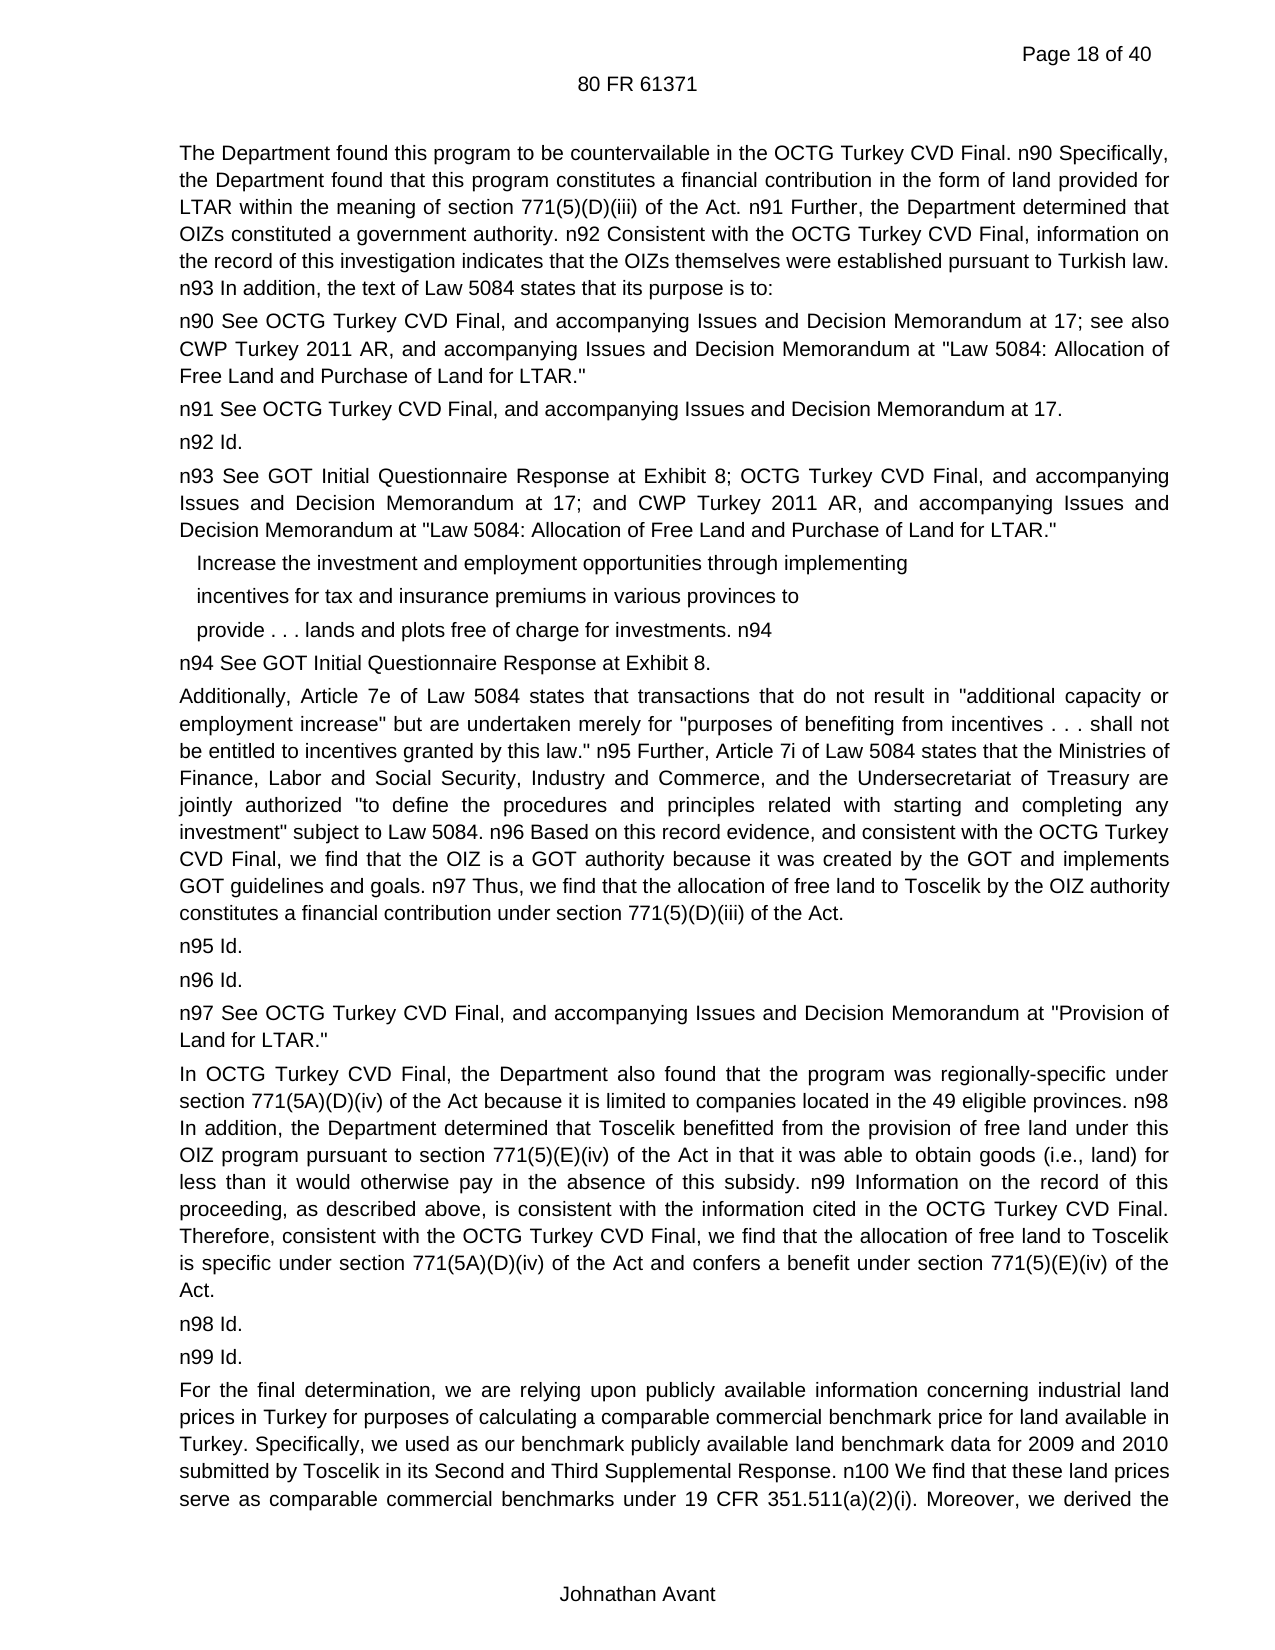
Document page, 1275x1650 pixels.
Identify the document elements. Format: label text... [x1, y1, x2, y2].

text n98 Id. [179, 1308, 1171, 1335]
text The Department found this program to be countervailable in the OCTG Turkey CVD Final. n90 Specifically, the Department found that this program constitutes a financial contribution in the form of land provided for LTAR within the meaning of section 771(5)(D)(iii) of the Act. n91 Further, the Department determined that OIZs constituted a government authority. n92 Consistent with the OCTG Turkey CVD Final, information on the record of this investigation indicates that the OIZs themselves were established pursuant to Turkish law. n93 In addition, the text of Law 5084 states that its purpose is to: [179, 137, 1171, 300]
text n96 Id. [179, 964, 1171, 992]
text In OCTG Turkey CVD Final, the Department also found that the program was regionally-specific under section 771(5A)(D)(iv) of the Act because it is limited to companies located in the 49 eligible provinces. n98 In addition, the Department determined that Toscelik benefitted from the provision of free land under this OIZ program pursuant to section 771(5)(E)(iv) of the Act in that it was able to obtain goods (i.e., land) for less than it would otherwise pay in the absence of this subsidy. n99 Information on the record of this proceeding, as described above, is consistent with the information cited in the OCTG Turkey CVD Final. Therefore, consistent with the OCTG Turkey CVD Final, we find that the allocation of free land to Toscelik is specific under section 771(5A)(D)(iv) of the Act and confers a benefit under section 771(5)(E)(iv) of the Act. [179, 1058, 1171, 1302]
text n93 See GOT Initial Questionnaire Response at Exhibit 8; OCTG Turkey CVD Final, and accompanying Issues and Decision Memorandum at 17; and CWP Turkey 2011 AR, and accompanying Issues and Decision Memorandum at "Law 5084: Allocation of Free Land and Purchase of Land for LTAR." [179, 460, 1171, 542]
text n90 See OCTG Turkey CVD Final, and accompanying Issues and Decision Memorandum at 17; see also CWP Turkey 2011 AR, and accompanying Issues and Decision Memorandum at "Law 5084: Allocation of Free Land and Purchase of Land for LTAR." [179, 306, 1171, 387]
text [179, 1375, 1171, 1510]
text n95 Id. [179, 931, 1171, 958]
text n99 Id. [179, 1342, 1171, 1369]
text Increase the investment and employment opportunities through implementing [179, 548, 1171, 575]
text incentives for tax and insurance premiums in various provinces to [179, 581, 1171, 608]
text Additionally, Article 7e of Law 5084 states that transactions that do not result in "additional capacity or employment increase" but are undertaken merely for "purposes of benefiting from incentives . . . shall not be entitled to incentives granted by this law." n95 Further, Article 7i of Law 5084 states that the Ministries of Finance, Labor and Social Security, Industry and Commerce, and the Undersecretariat of Treasury are jointly authorized "to define the procedures and principles related with starting and completing any investment" subject to Law 5084. n96 Based on this record evidence, and consistent with the OCTG Turkey CVD Final, we find that the OIZ is a GOT authority because it was created by the GOT and implements GOT guidelines and goals. n97 Thus, we find that the allocation of free land to Toscelik by the OIZ authority constitutes a financial contribution under section 771(5)(D)(iii) of the Act. [179, 681, 1171, 925]
text n94 See GOT Initial Questionnaire Response at Exhibit 8. [179, 648, 1171, 675]
text n92 Id. [179, 427, 1171, 454]
text n91 See OCTG Turkey CVD Final, and accompanying Issues and Decision Memorandum at 17. [179, 394, 1171, 421]
text provide . . . lands and plots free of charge for investments. n94 [179, 614, 1171, 642]
text n97 See OCTG Turkey CVD Final, and accompanying Issues and Decision Memorandum at "Provision of Land for LTAR." [179, 998, 1171, 1052]
